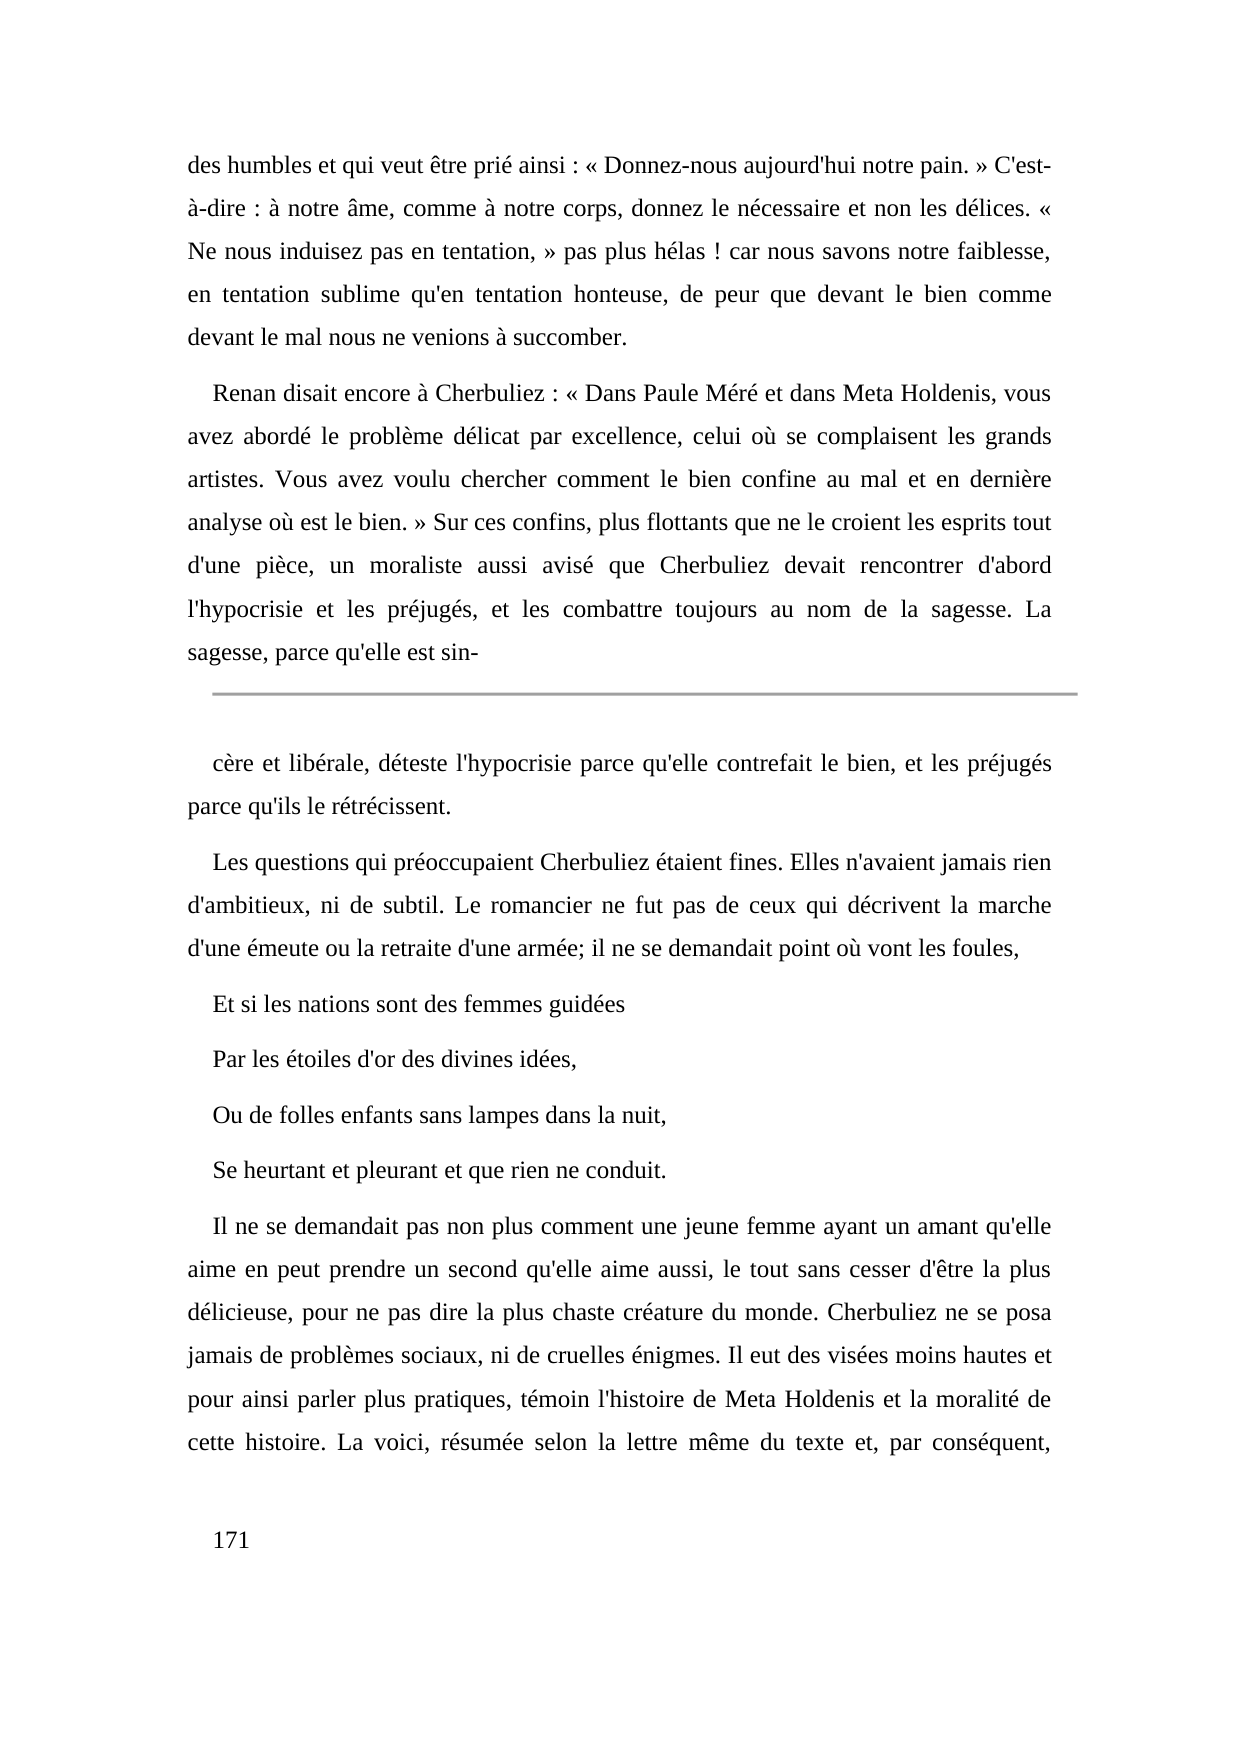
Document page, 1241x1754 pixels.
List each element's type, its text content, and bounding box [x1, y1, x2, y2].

text Ou de folles enfants sans lampes dans la nuit, [187, 1100, 1053, 1129]
text Se heurtant et pleurant et que rien ne conduit. [187, 1156, 1053, 1184]
text Renan disait encore à Cherbuliez : « Dans Paule Méré et dans Meta Holdenis, vous avez abordé le problème délicat par excellence, celui où se complaisent les grands artistes. Vous avez voulu chercher comment le bien confine au mal et en dernière analyse où est le bien. » Sur ces confins, plus flottants que ne le croient les esprits tout d'une pièce, un moraliste aussi avisé que Cherbuliez devait rencontrer d'abord l'hypocrisie et les préjugés, et les combattre toujours au nom de la sagesse. La sagesse, parce qu'elle est sin- [187, 378, 1053, 666]
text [187, 1211, 1053, 1456]
text cère et libérale, déteste l'hypocrisie parce qu'elle contrefait le bien, et les préjugés parce qu'ils le rétrécissent. [187, 748, 1053, 820]
text Par les étoiles d'or des divines idées, [187, 1044, 1053, 1073]
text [187, 150, 1053, 351]
text Les questions qui préoccupaient Cherbuliez étaient fines. Elles n'avaient jamais rien d'ambitieux, ni de subtil. Le romancier ne fut pas de ceux qui décrivent la marche d'une émeute ou la retraite d'une armée; il ne se demandait point où vont les foules, [187, 847, 1053, 962]
text Et si les nations sont des femmes guidées [187, 989, 1053, 1017]
